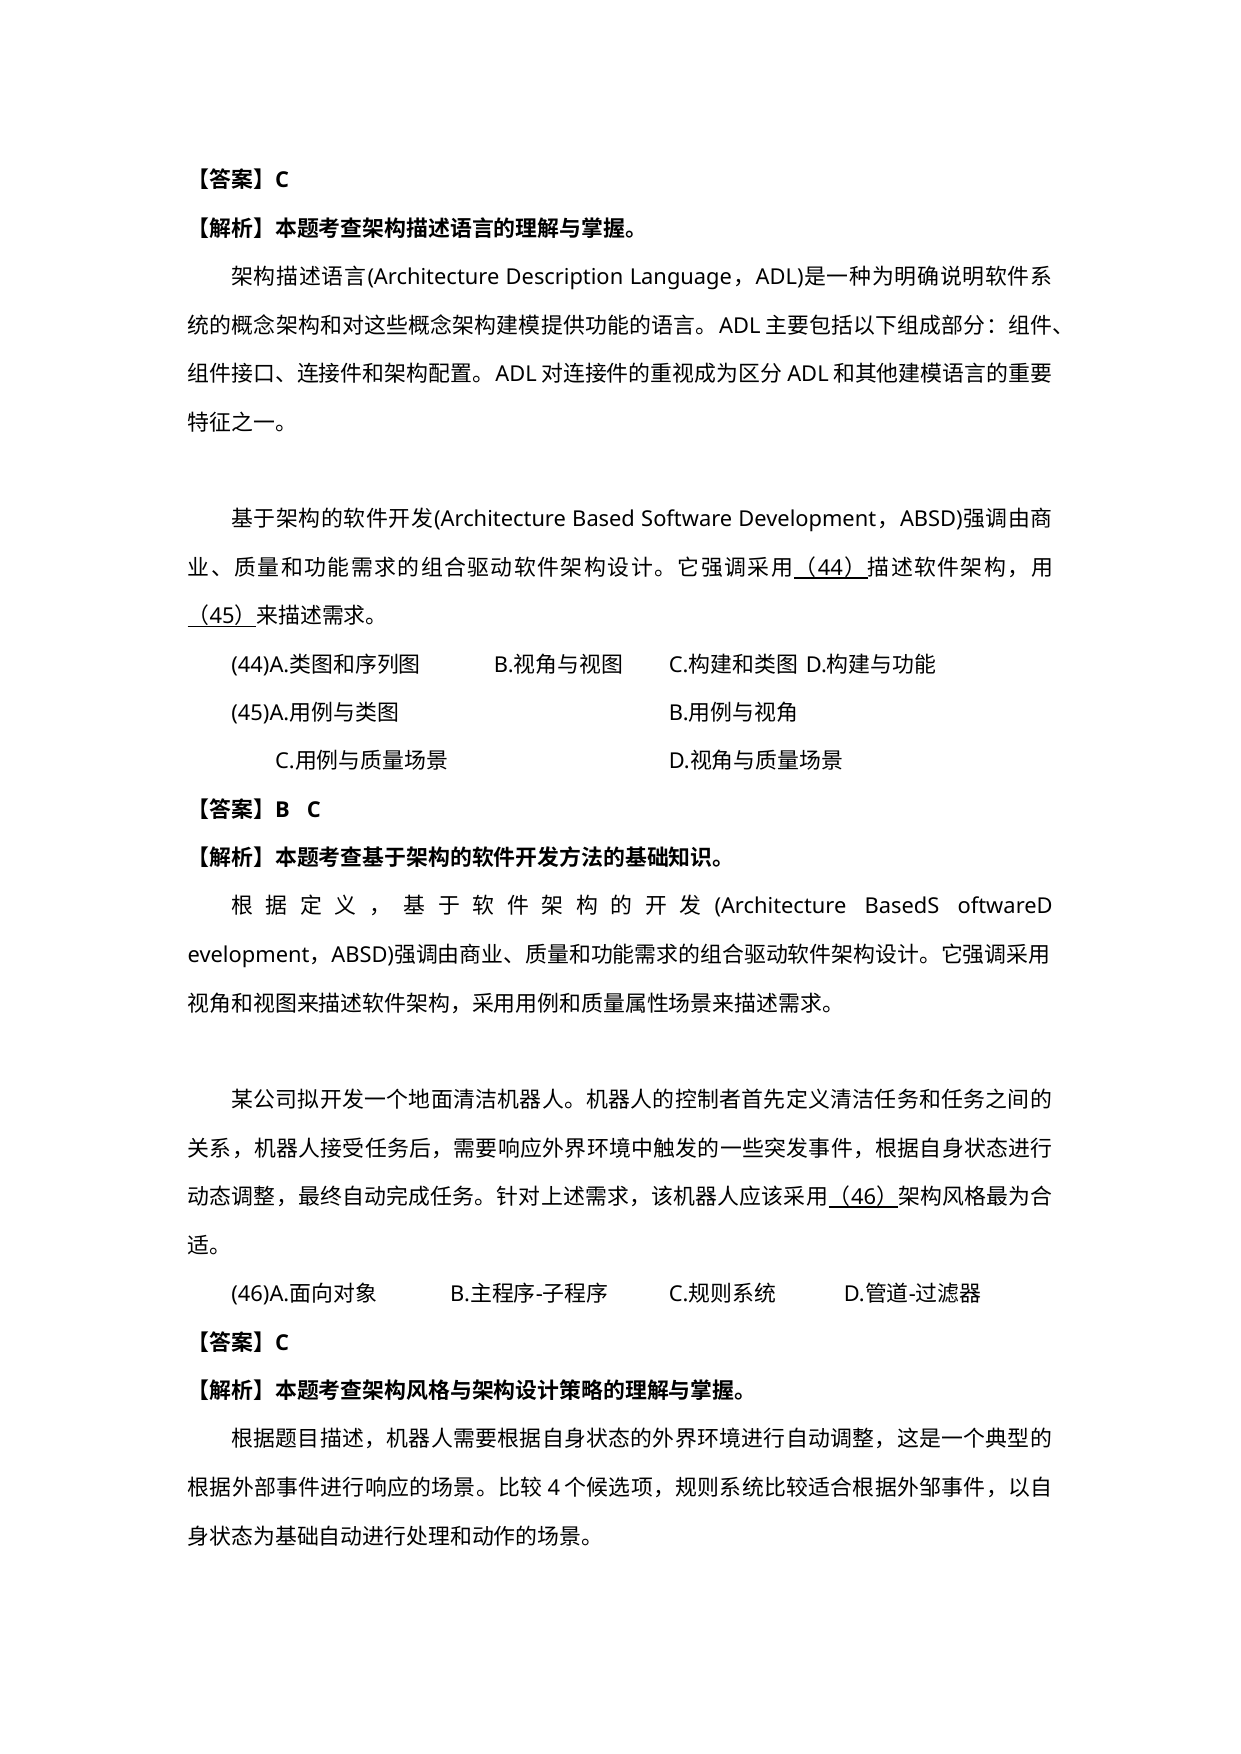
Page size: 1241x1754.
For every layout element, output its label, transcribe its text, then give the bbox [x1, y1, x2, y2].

text 根据题目描述，机器人需要根据自身状态的外界环境进行自动调整，这是一个典型的根据外部事件进行响应的场景。比较4个候选项，规则系统比较适合根据外邹事件，以自身状态为基础自动进行处理和动作的场景。 [187, 1421, 1053, 1551]
text 【答案】B C [187, 791, 1053, 824]
text C.用例与质量场景 D.视角与质量场景 [231, 743, 1053, 776]
text 【解析】本题考查架构风格与架构设计策略的理解与掌握。 [187, 1373, 1053, 1405]
text (45)A.用例与类图 B.用例与视角 [187, 695, 1053, 727]
text 【答案】C [187, 1324, 1053, 1357]
text 【解析】本题考查基于架构的软件开发方法的基础知识。 [187, 840, 1053, 872]
text (44)A.类图和序列图 B.视角与视图 C.构建和类图 D.构建与功能 [187, 646, 1053, 679]
text 【答案】C [187, 162, 1053, 194]
text 【解析】本题考查架构描述语言的理解与掌握。 [187, 210, 1053, 243]
text 基于架构的软件开发(Architecture Based Software Development，ABSD)强调由商业、质量和功能需求的组合驱动软件架构设计。它强调采用（44）描述软件架构，用（45）来描述需求。 [187, 501, 1053, 631]
text 某公司拟开发一个地面清洁机器人。机器人的控制者首先定义清洁任务和任务之间的关系，机器人接受任务后，需要响应外界环境中触发的一些突发事件，根据自身状态进行动态调整，最终自动完成任务。针对上述需求，该机器人应该采用（46）架构风格最为合适。 [187, 1081, 1053, 1260]
text (46)A.面向对象 B.主程序-子程序 C.规则系统 D.管道-过滤器 [187, 1276, 1053, 1308]
text 根据定义，基于软件架构的开发(Architecture BasedS oftwareD evelopment，ABSD)强调由商业、质量和功能需求的组合驱动软件架构设计。它强调采用视角和视图来描述软件架构，采用用例和质量属性场景来描述需求。 [187, 888, 1053, 1018]
text 架构描述语言(Architecture Description Language，ADL)是一种为明确说明软件系统的概念架构和对这些概念架构建模提供功能的语言。ADL主要包括以下组成部分：组件、组件接口、连接件和架构配置。ADL对连接件的重视成为区分ADL和其他建模语言的重要特征之一。 [187, 259, 1053, 437]
